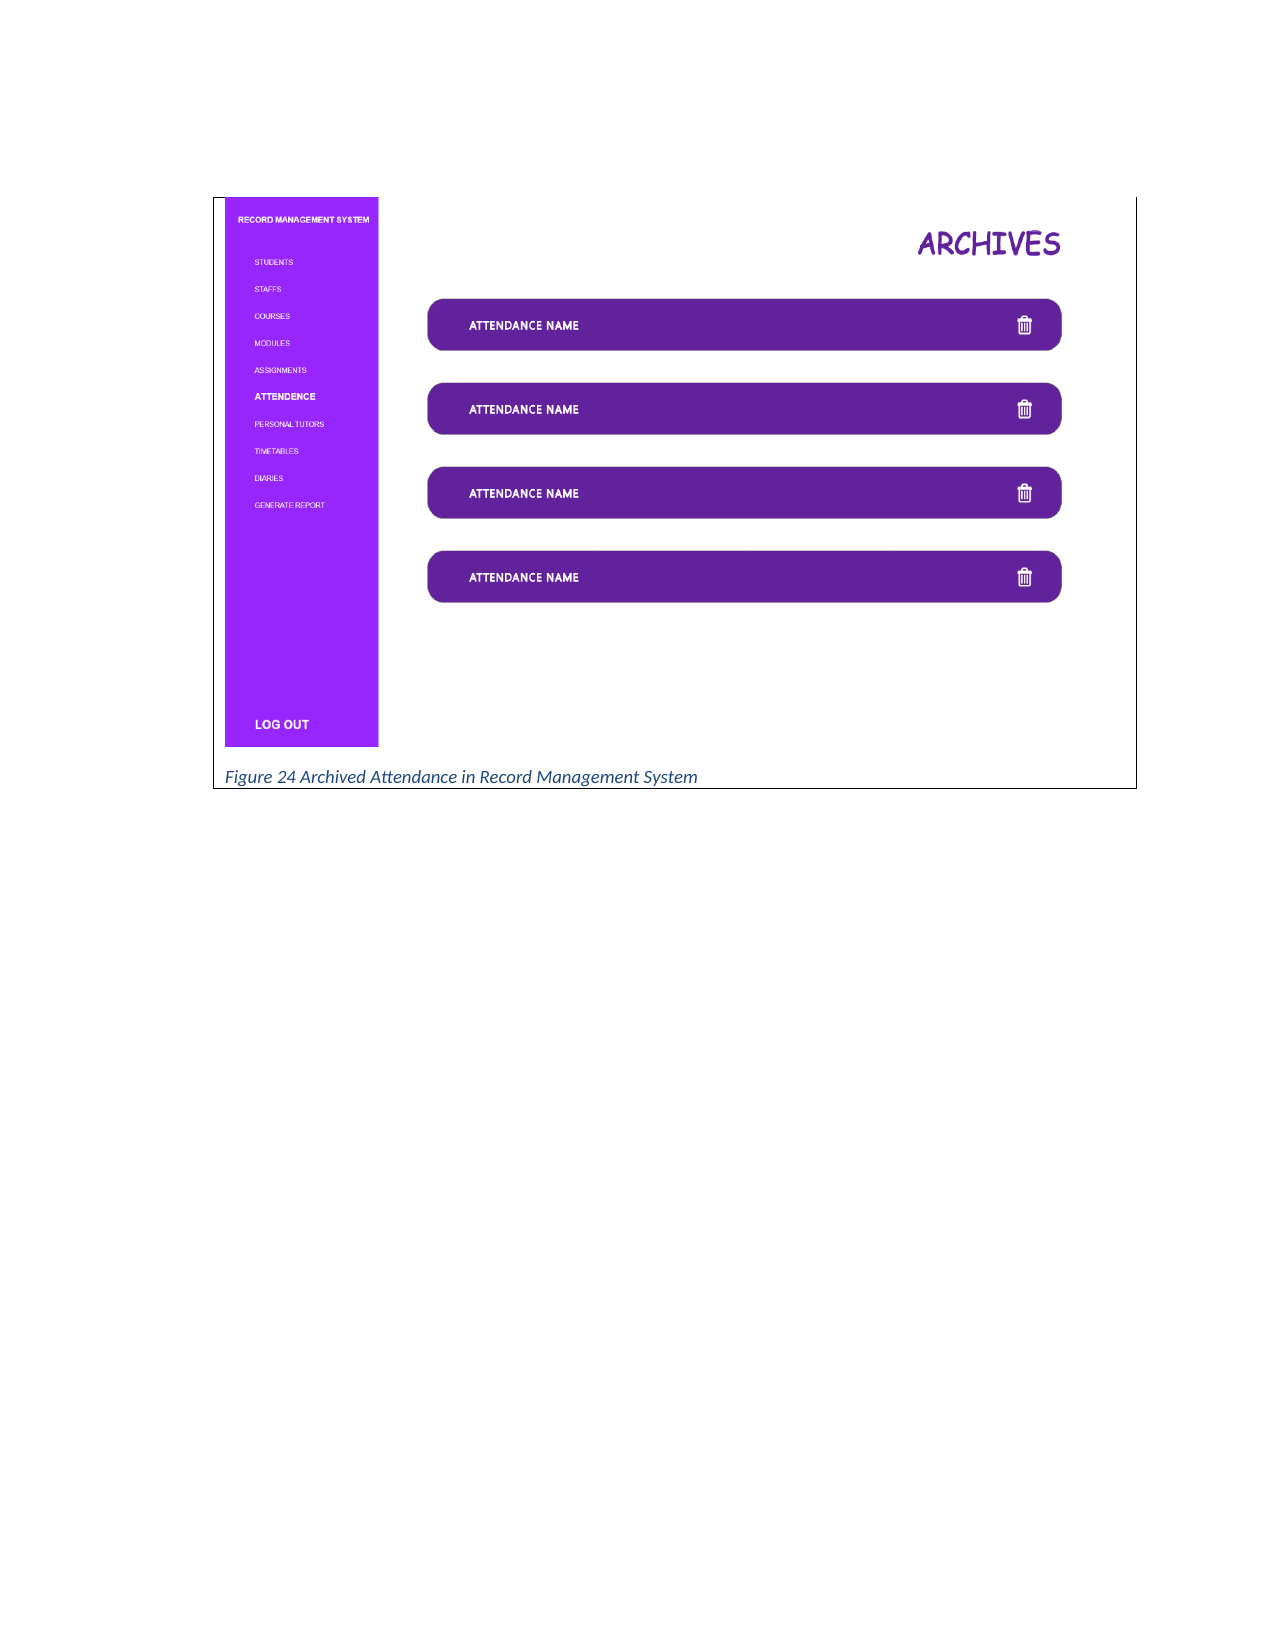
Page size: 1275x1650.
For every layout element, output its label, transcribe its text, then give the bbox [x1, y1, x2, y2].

picture [225, 197, 1136, 747]
